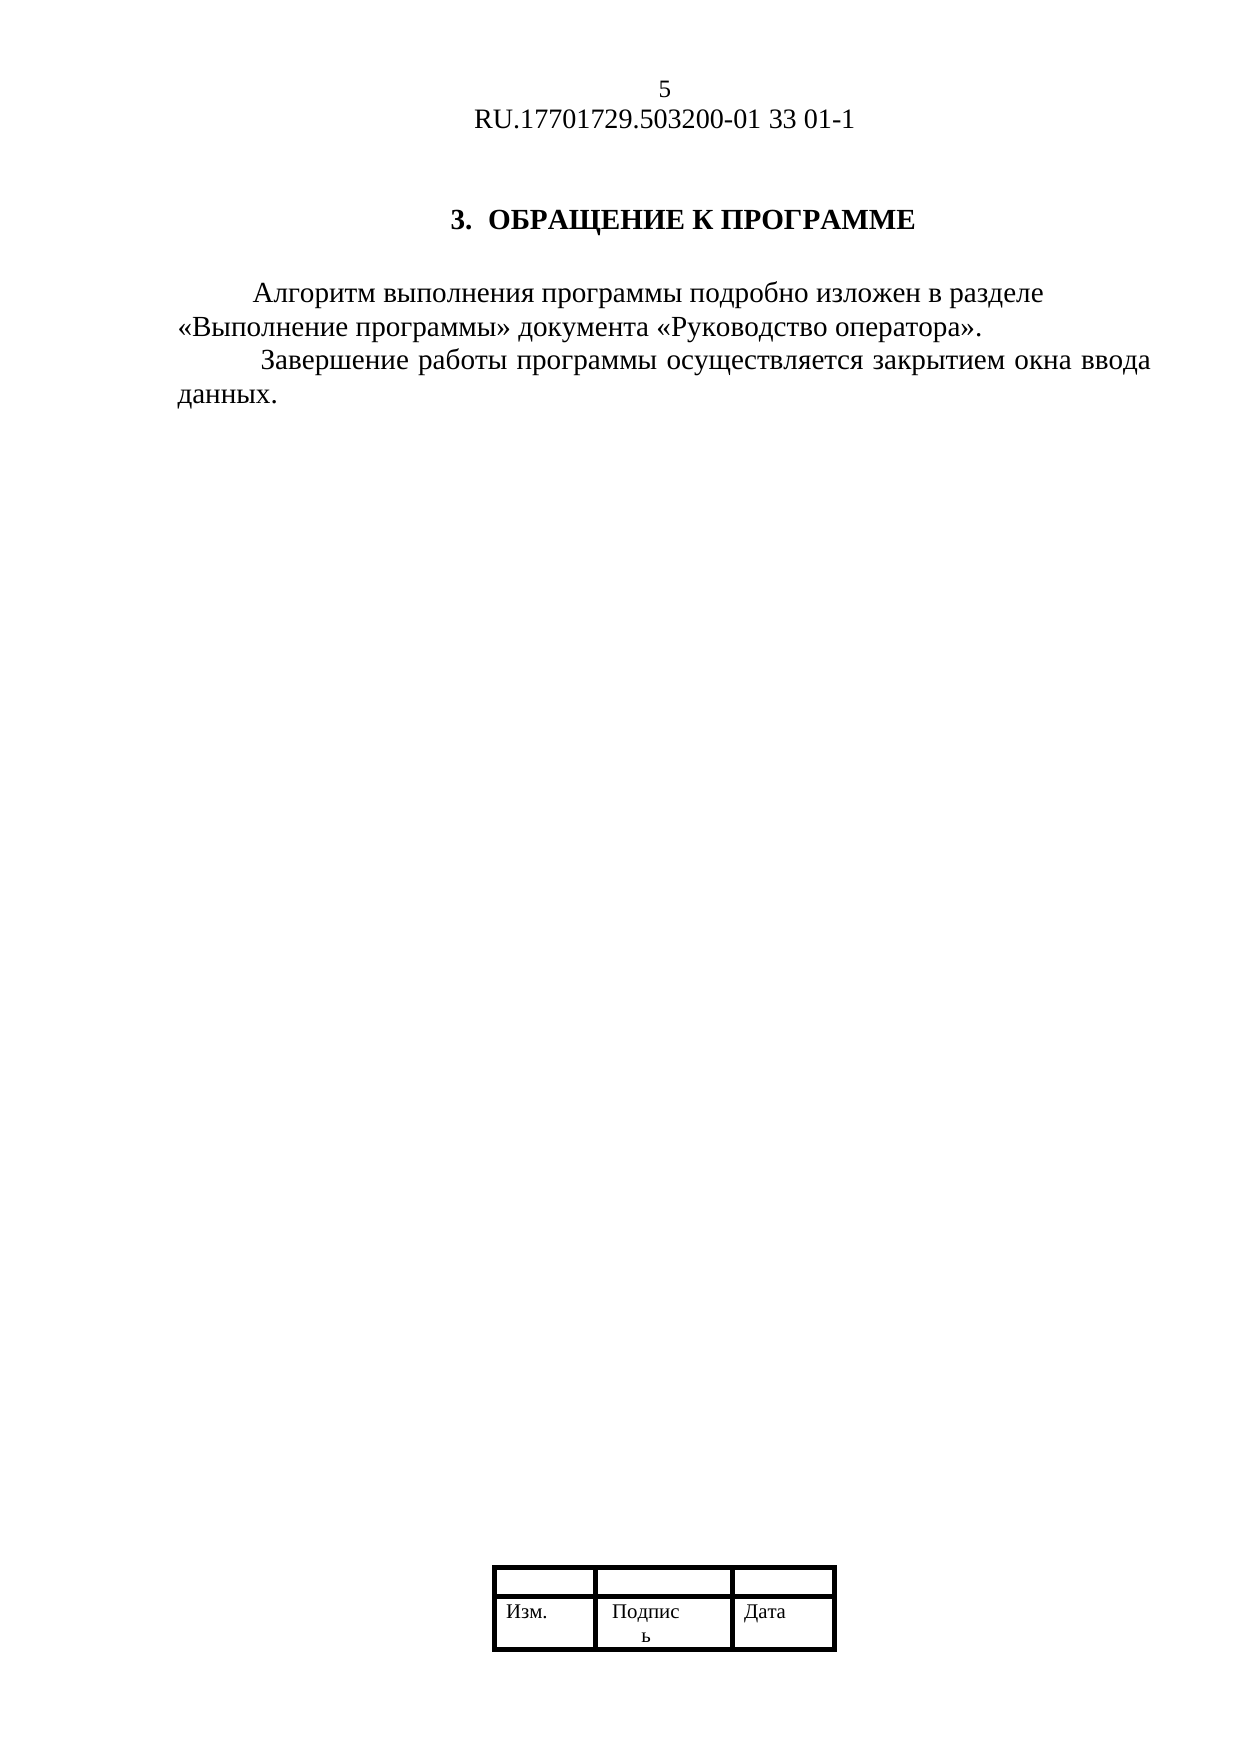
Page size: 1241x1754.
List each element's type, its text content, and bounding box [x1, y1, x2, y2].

text Алгоритм выполнения программы подробно изложен в разделе [252, 275, 1152, 309]
text «Выполнение программы» документа «Руководство оператора». [177, 309, 1152, 342]
subtitle ОБРАЩЕНИЕ К ПРОГРАММЕ [215, 202, 1152, 236]
text Завершение работы программы осуществляется закрытием окна ввода данных. [177, 342, 1152, 409]
